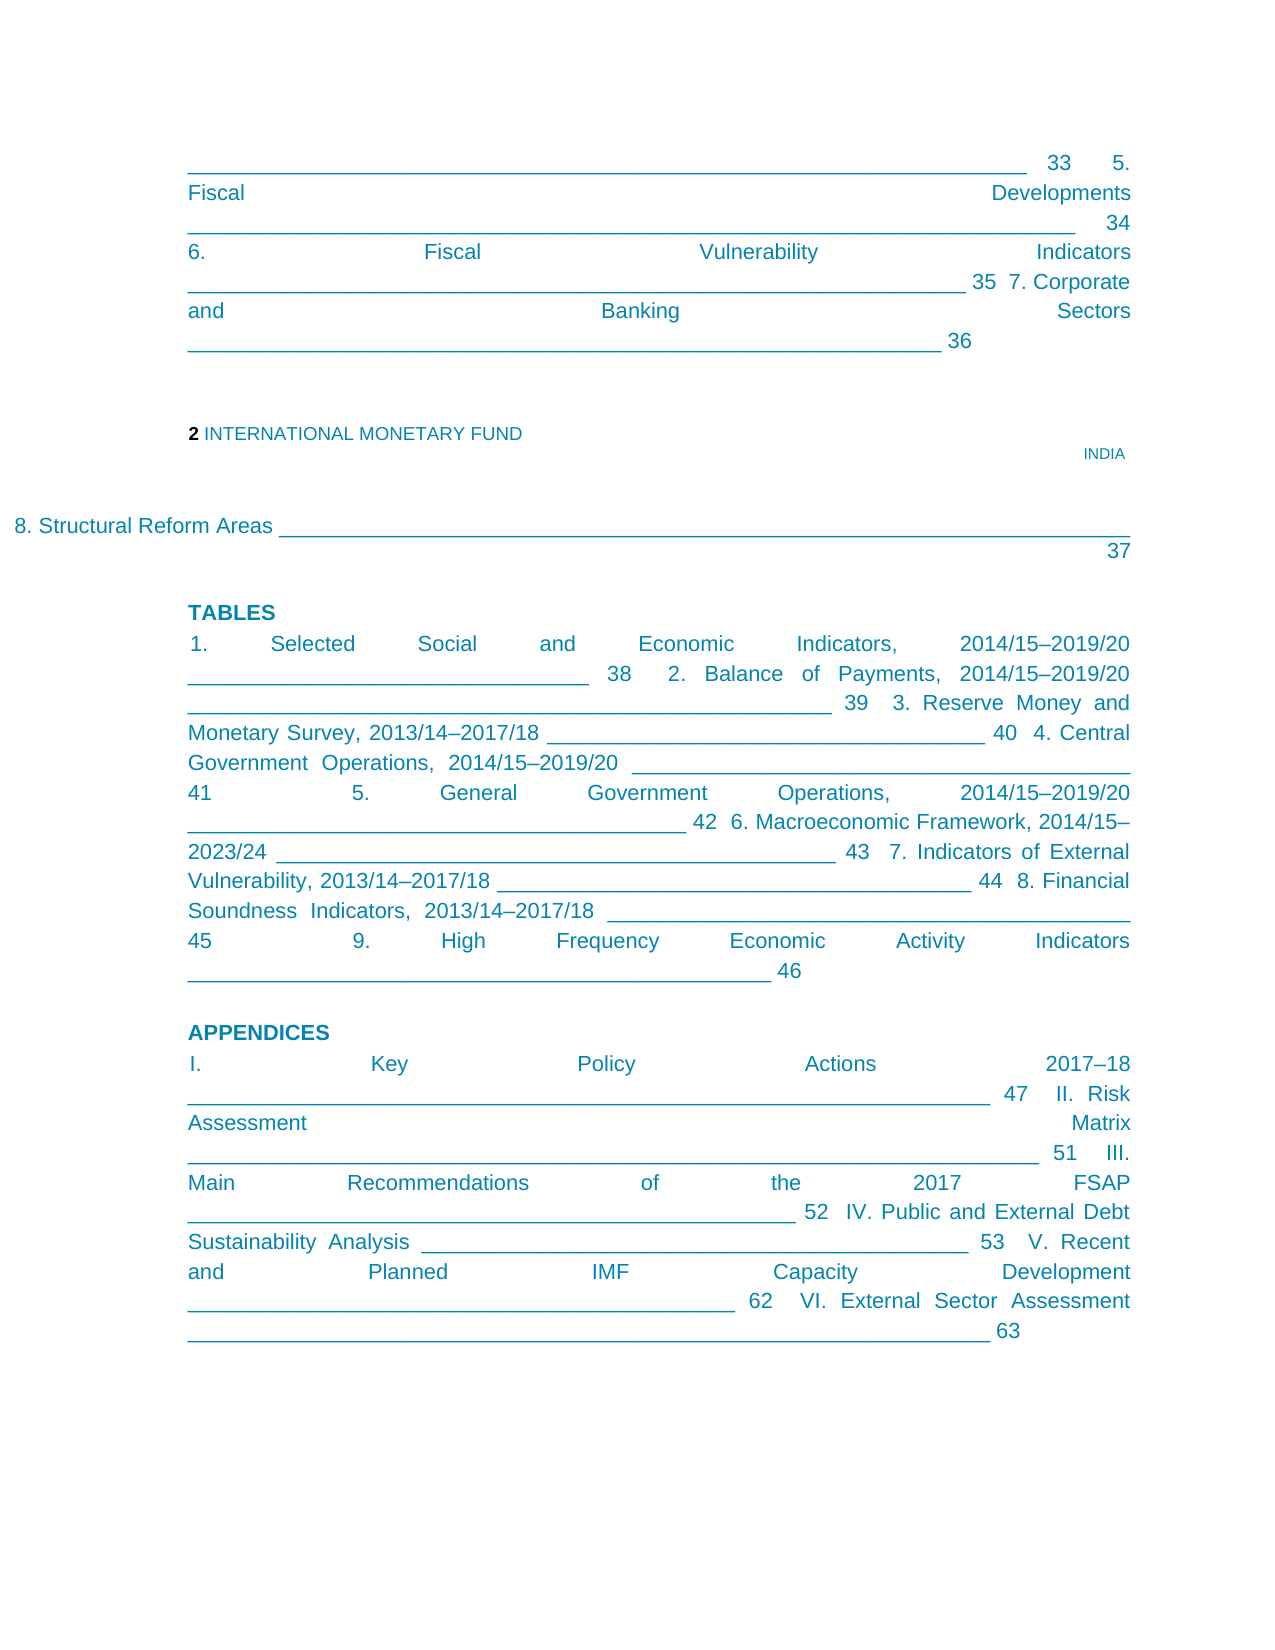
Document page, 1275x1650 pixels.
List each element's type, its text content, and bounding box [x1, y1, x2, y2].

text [188, 150, 1131, 353]
text 8. Structural Reform Areas ______________________________________________________________________ 37 [3, 513, 1131, 563]
picture [472, 427, 481, 440]
text APPENDICES [188, 1020, 1204, 1045]
text 1. Selected Social and Economic Indicators, 2014/15–2019/20 _________________________________ 38 2. Balance of Payments, 2014/15–2019/20 _____________________________________________________ 39 3. Reserve Money and Monetary Survey, 2013/14–2017/18 ____________________________________ 40 4. Central Government Operations, 2014/15–2019/20 _________________________________________ 41 5. General Government Operations, 2014/15–2019/20 _________________________________________ 42 6. Macroeconomic Framework, 2014/15–2023/24 ______________________________________________ 43 7. Indicators of External Vulnerability, 2013/14–2017/18 _______________________________________ 44 8. Financial Soundness Indicators, 2013/14–2017/18 ___________________________________________ 45 9. High Frequency Economic Activity Indicators ________________________________________________ 46 [188, 631, 1131, 983]
text I. Key Policy Actions 2017–18 __________________________________________________________________ 47 II. Risk Assessment Matrix ______________________________________________________________________ 51 III. Main Recommendations of the 2017 FSAP __________________________________________________ 52 IV. Public and External Debt Sustainability Analysis _____________________________________________ 53 V. Recent and Planned IMF Capacity Development _____________________________________________ 62 VI. External Sector Assessment __________________________________________________________________ 63 [188, 1051, 1131, 1343]
picture [286, 427, 297, 440]
text 2 INTERNATIONAL MONETARY FUND [188, 423, 1204, 444]
text TABLES [188, 600, 1204, 625]
picture [415, 427, 426, 440]
picture [1100, 448, 1105, 457]
text INDIA [3, 444, 1125, 462]
